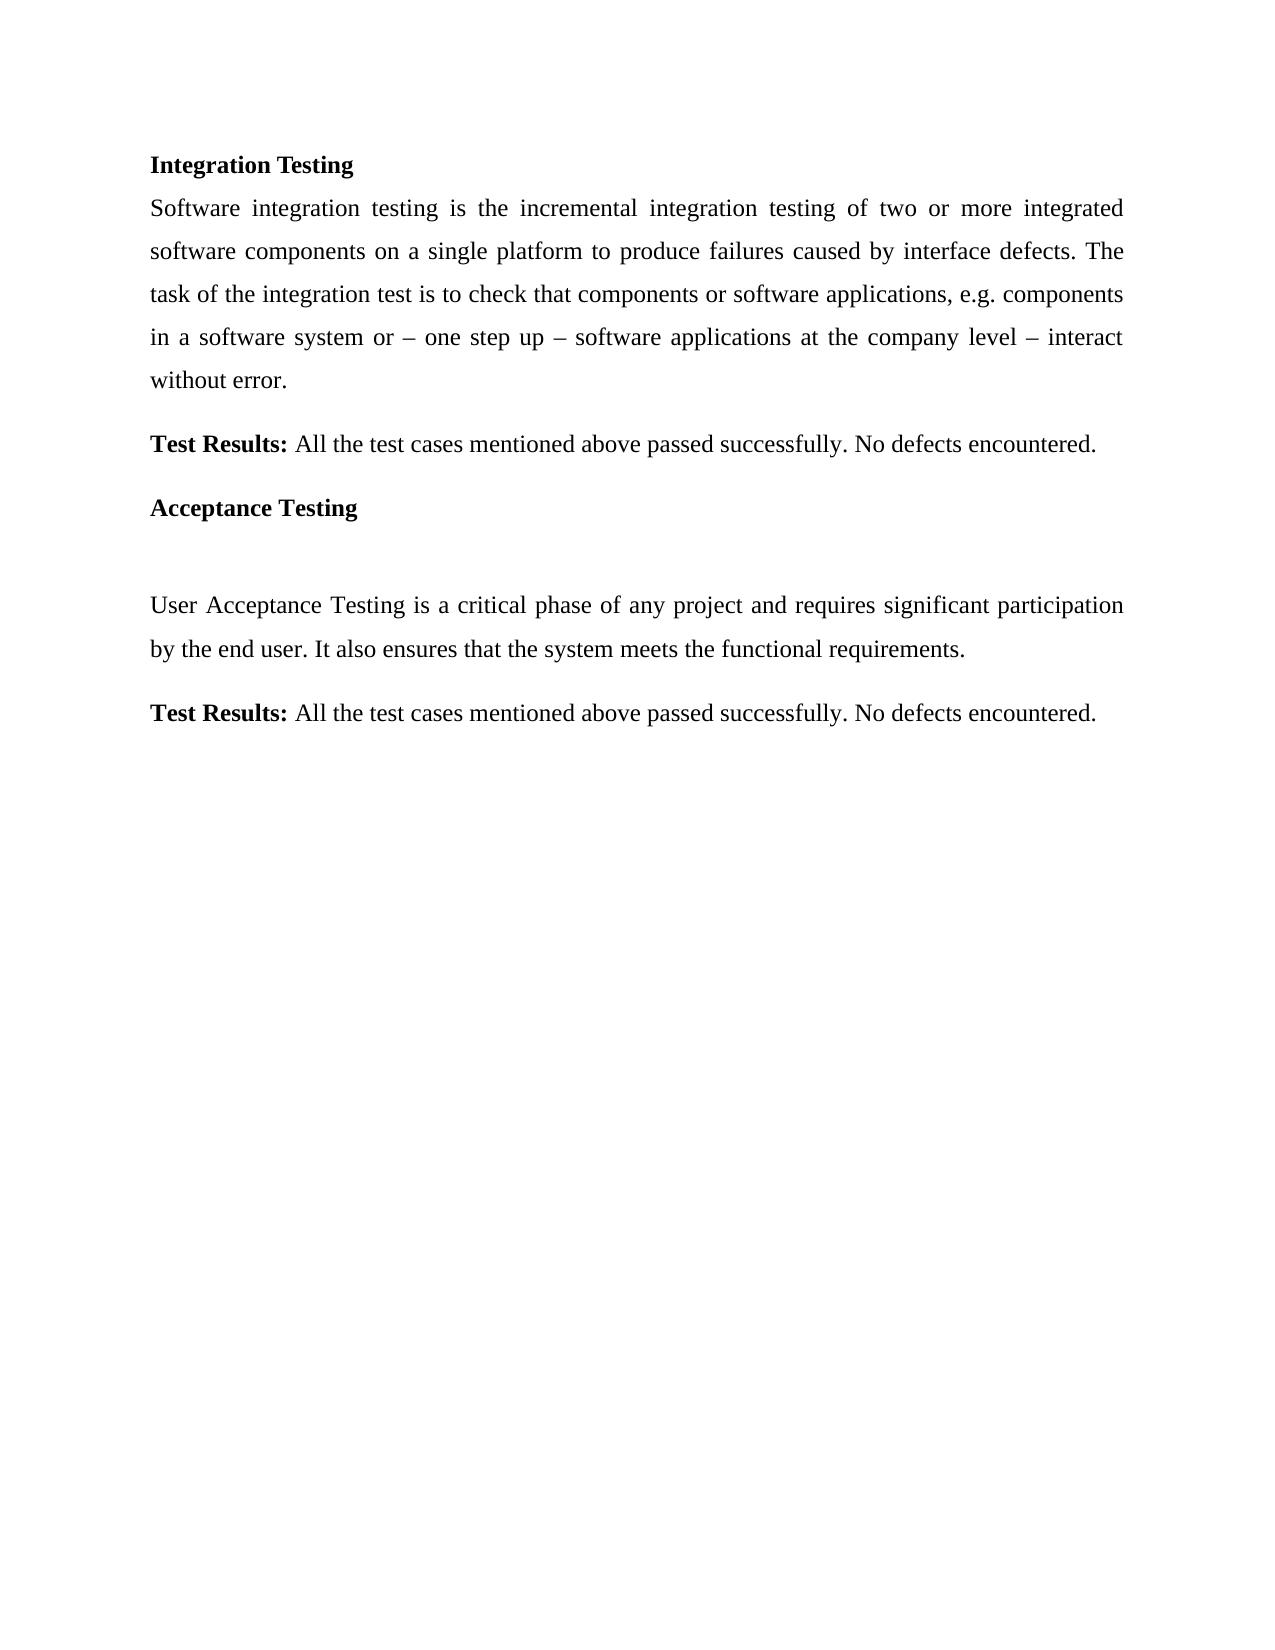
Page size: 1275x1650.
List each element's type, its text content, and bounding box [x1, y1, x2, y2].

subtitle Integration Testing [150, 150, 1125, 179]
text User Acceptance Testing is a critical phase of any project and requires significant participation by the end user. It also ensures that the system meets the functional requirements. [150, 591, 1125, 662]
subtitle Acceptance Testing [150, 493, 1125, 522]
text Test Results: All the test cases mentioned above passed successfully. No defects encountered. [150, 429, 1125, 458]
text Test Results: All the test cases mentioned above passed successfully. No defects encountered. [150, 698, 1125, 726]
text Software integration testing is the incremental integration testing of two or more integrated software components on a single platform to produce failures caused by interface defects. The task of the integration test is to check that components or software applications, e.g. components in a software system or – one step up – software applications at the company level – interact without error. [150, 193, 1125, 394]
